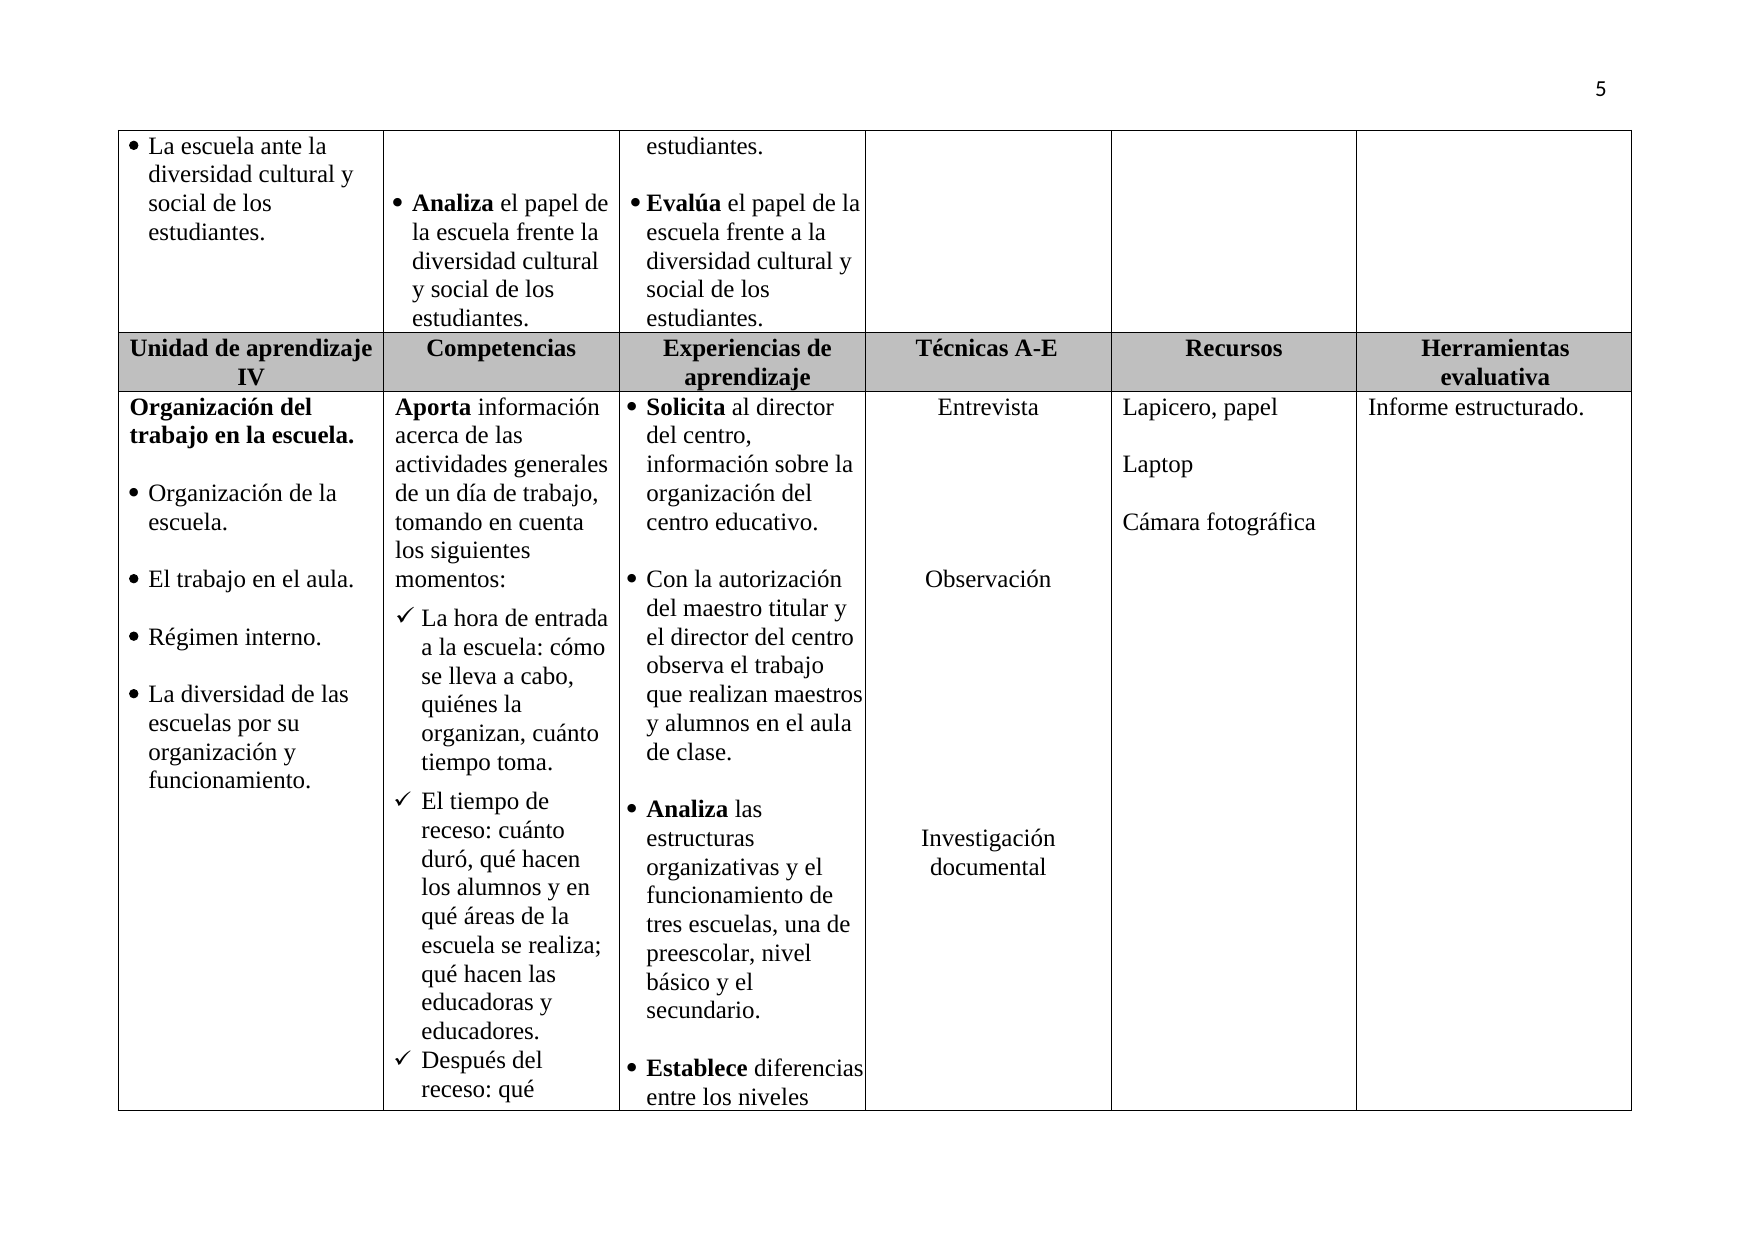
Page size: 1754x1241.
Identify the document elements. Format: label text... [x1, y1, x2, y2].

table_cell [1357, 392, 1631, 1110]
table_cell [620, 392, 865, 1110]
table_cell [620, 131, 865, 332]
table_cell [1112, 392, 1356, 1110]
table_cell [119, 131, 383, 332]
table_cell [1357, 131, 1631, 332]
table_cell Recursos [1112, 333, 1356, 391]
table_cell Unidad de aprendizaje IV [119, 333, 383, 391]
table_cell Técnicas A-E [866, 333, 1111, 391]
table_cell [866, 131, 1111, 332]
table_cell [866, 392, 1111, 1110]
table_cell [1112, 131, 1356, 332]
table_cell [119, 392, 383, 1110]
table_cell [384, 392, 619, 1110]
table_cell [384, 131, 619, 332]
table_cell Experiencias de aprendizaje [620, 333, 865, 391]
table_cell Competencias [384, 333, 619, 391]
table_cell Herramientas evaluativa [1357, 333, 1631, 391]
